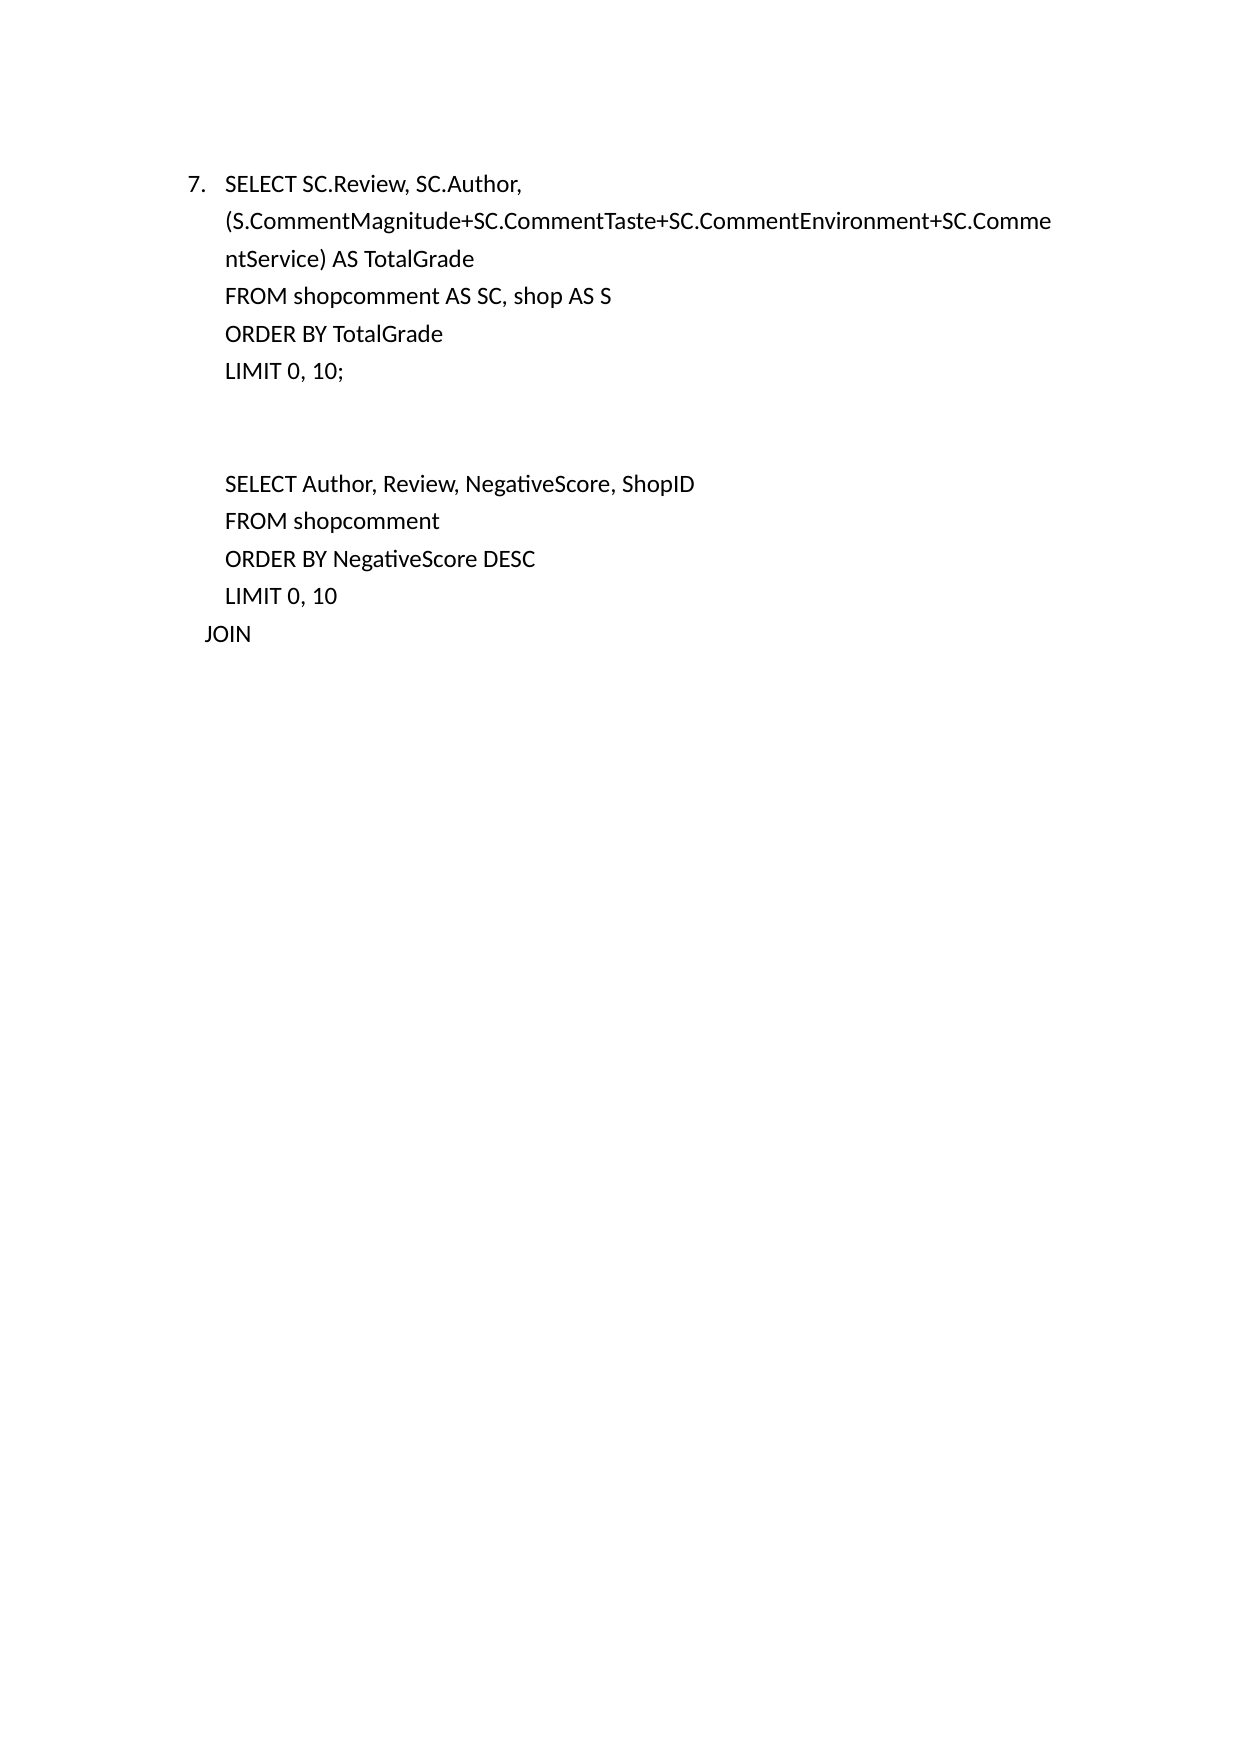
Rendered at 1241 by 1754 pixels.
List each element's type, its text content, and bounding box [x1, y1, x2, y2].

list FROM shopcomment [225, 502, 1053, 539]
list FROM shopcomment AS SC, shop AS S [225, 277, 1053, 314]
list ORDER BY TotalGrade [225, 314, 1053, 352]
list LIMIT 0, 10; [225, 352, 1053, 389]
list SELECT SC.Review, SC.Author, (S.CommentMagnitude+SC.CommentTaste+SC.CommentEnvironment+SC.CommentService) AS TotalGrade [187, 164, 1053, 277]
list SELECT Author, Review, NegativeScore, ShopID [225, 464, 1053, 502]
list LIMIT 0, 10 [225, 577, 1053, 614]
text JOIN [187, 614, 1053, 652]
list ORDER BY NegativeScore DESC [225, 539, 1053, 577]
